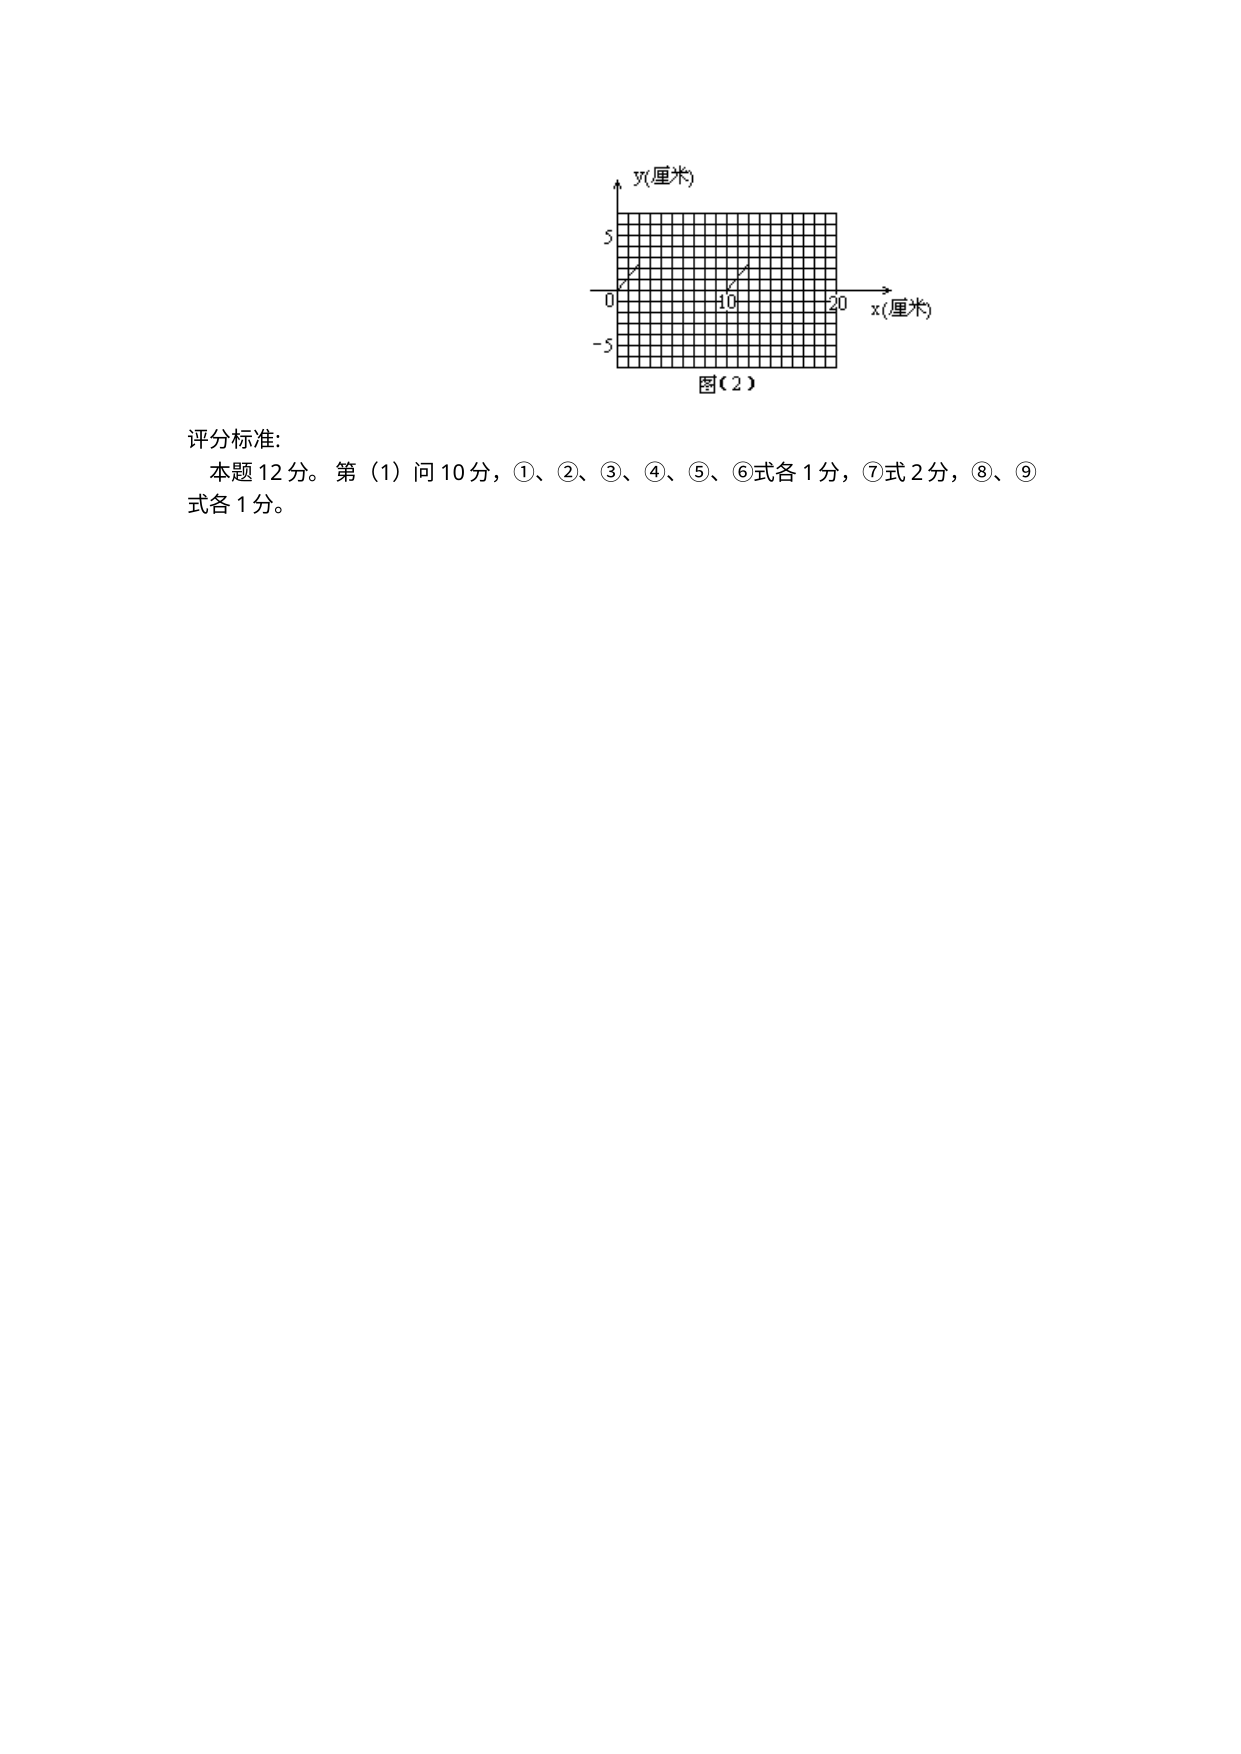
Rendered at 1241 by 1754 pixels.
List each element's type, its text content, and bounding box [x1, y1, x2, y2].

picture [581, 162, 939, 397]
